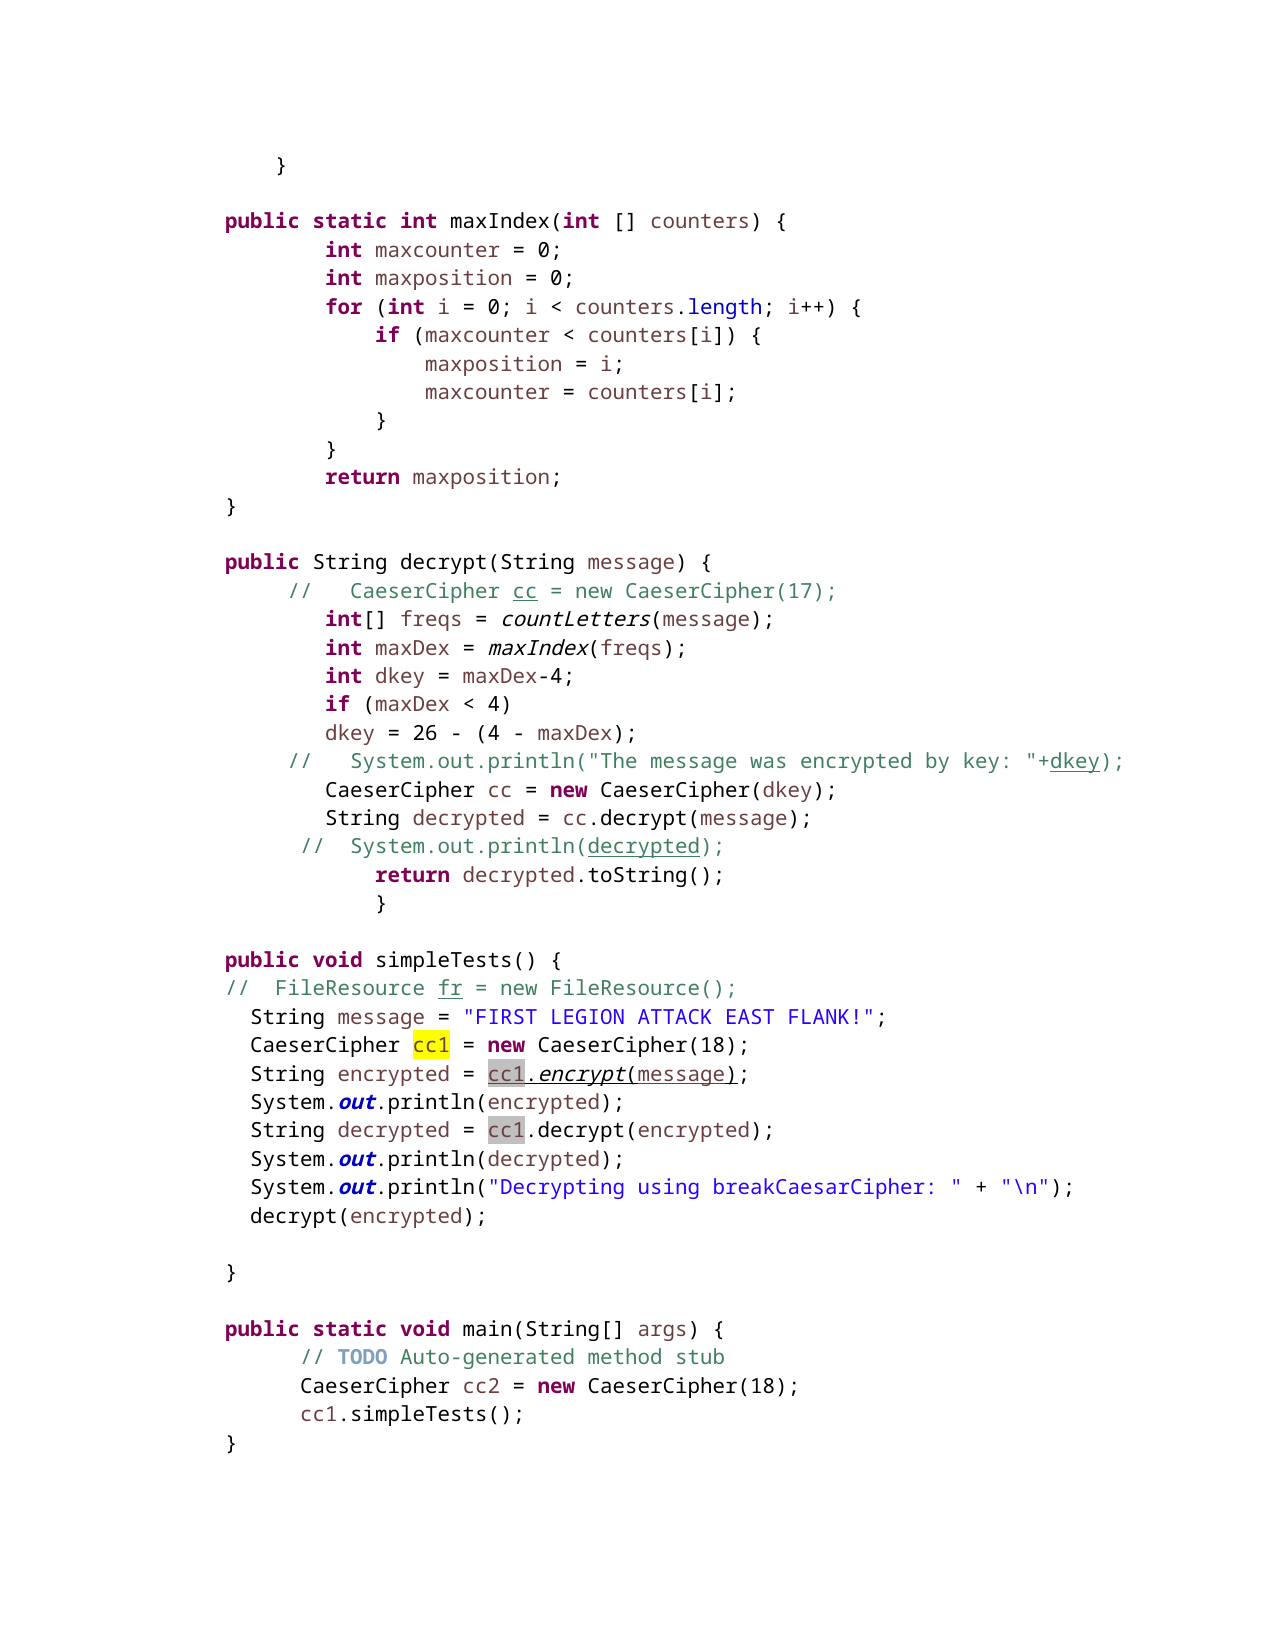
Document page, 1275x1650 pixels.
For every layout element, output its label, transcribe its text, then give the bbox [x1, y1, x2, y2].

text CaeserCipher cc2 = new CaeserCipher(18); [150, 1371, 1125, 1399]
text } [150, 150, 1125, 178]
text public void simpleTests() { [150, 945, 1125, 973]
text } [150, 434, 1125, 462]
text int dkey = maxDex-4; [150, 661, 1125, 689]
text public static int maxIndex(int [] counters) { [150, 206, 1125, 235]
text // System.out.println(decrypted); [150, 832, 1125, 860]
text } [150, 888, 1125, 917]
text CaeserCipher cc = new CaeserCipher(dkey); [150, 775, 1125, 803]
text return maxposition; [150, 462, 1125, 491]
text // CaeserCipher cc = new CaeserCipher(17); [150, 576, 1125, 604]
text } [150, 1428, 1125, 1456]
text // System.out.println("The message was encrypted by key: "+dkey); [150, 746, 1125, 775]
text String decrypted = cc.decrypt(message); [150, 803, 1125, 832]
text int maxcounter = 0; [150, 235, 1125, 263]
text return decrypted.toString(); [150, 860, 1125, 888]
text } [150, 1257, 1125, 1286]
text } [150, 406, 1125, 434]
text // FileResource fr = new FileResource(); [150, 973, 1125, 1002]
text public static void main(String[] args) { [150, 1314, 1125, 1342]
text for (int i = 0; i < counters.length; i++) { [150, 292, 1125, 320]
text System.out.println(decrypted); [150, 1144, 1125, 1172]
text dkey = 26 - (4 - maxDex); [150, 718, 1125, 746]
text if (maxDex < 4) [150, 689, 1125, 718]
text if (maxcounter < counters[i]) { [150, 320, 1125, 349]
text cc1.simpleTests(); [150, 1399, 1125, 1428]
text } [150, 491, 1125, 519]
text CaeserCipher cc1 = new CaeserCipher(18); [150, 1030, 413, 1059]
text String message = "FIRST LEGION ATTACK EAST FLANK!"; [150, 1002, 1125, 1030]
text maxcounter = counters[i]; [150, 377, 1125, 406]
text CaeserCipher cc1 = new CaeserCipher(18); [450, 1030, 1125, 1059]
text String encrypted = cc1.encrypt(message); [525, 1059, 1125, 1087]
text int[] freqs = countLetters(message); [150, 604, 1125, 633]
text String encrypted = cc1.encrypt(message); [150, 1059, 488, 1087]
text maxposition = i; [150, 349, 1125, 377]
text System.out.println(encrypted); [150, 1087, 1125, 1116]
text System.out.println("Decrypting using breakCaesarCipher: " + "\n"); [150, 1172, 1125, 1201]
text decrypt(encrypted); [150, 1201, 1125, 1229]
text String decrypted = cc1.decrypt(encrypted); [525, 1116, 1125, 1144]
text String decrypted = cc1.decrypt(encrypted); [150, 1116, 488, 1144]
text public String decrypt(String message) { [150, 547, 1125, 576]
text int maxDex = maxIndex(freqs); [150, 633, 1125, 661]
text int maxposition = 0; [150, 263, 1125, 292]
text // TODO Auto-generated method stub [150, 1342, 1125, 1371]
